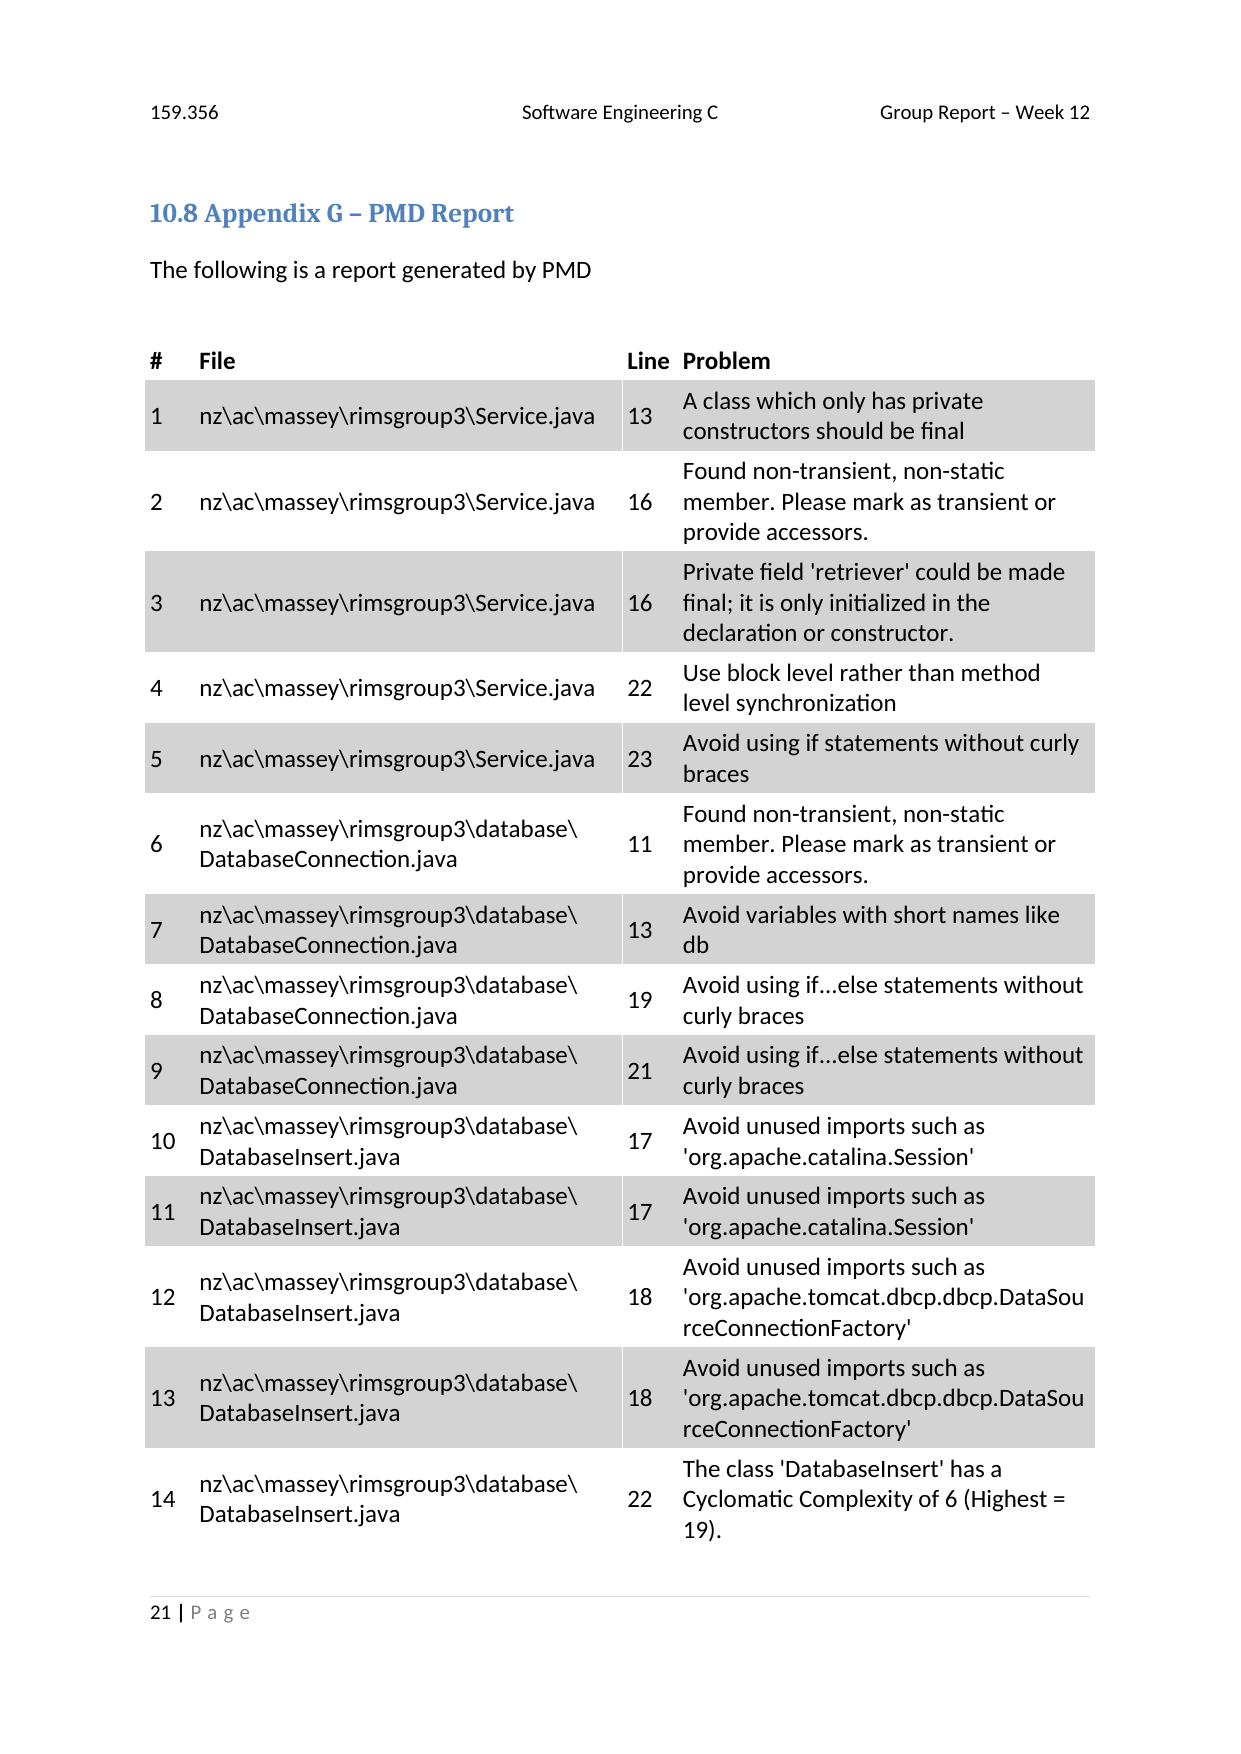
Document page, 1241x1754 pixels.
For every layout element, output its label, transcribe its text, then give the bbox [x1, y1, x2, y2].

table_cell nz\ac\massey\rimsgroup3\database\DatabaseConnection.java [194, 793, 622, 894]
table_cell 13 [623, 380, 678, 451]
table_cell 23 [623, 723, 678, 793]
table_cell nz\ac\massey\rimsgroup3\database\DatabaseInsert.java [194, 1105, 622, 1176]
table_header Problem [678, 340, 1095, 380]
text The following is a report generated by PMD [150, 254, 1090, 285]
table_cell nz\ac\massey\rimsgroup3\database\DatabaseInsert.java [194, 1347, 622, 1448]
table_cell 3 [145, 551, 194, 652]
table_cell nz\ac\massey\rimsgroup3\Service.java [194, 723, 622, 793]
table_cell 8 [145, 965, 194, 1035]
table_cell 10 [145, 1105, 194, 1176]
table_cell 18 [623, 1246, 678, 1347]
table_cell 13 [145, 1347, 194, 1448]
table_cell A class which only has private constructors should be final [678, 380, 1095, 451]
table_cell nz\ac\massey\rimsgroup3\database\DatabaseConnection.java [194, 1035, 622, 1105]
table_cell Avoid unused imports such as 'org.apache.tomcat.dbcp.dbcp.DataSourceConnectionFactory' [678, 1347, 1095, 1448]
table_cell nz\ac\massey\rimsgroup3\Service.java [194, 380, 622, 451]
table_cell 21 [623, 1035, 678, 1105]
table_cell Avoid unused imports such as 'org.apache.tomcat.dbcp.dbcp.DataSourceConnectionFactory' [678, 1246, 1095, 1347]
table_cell nz\ac\massey\rimsgroup3\database\DatabaseInsert.java [194, 1246, 622, 1347]
table_cell 2 [145, 451, 194, 551]
table_cell Avoid unused imports such as 'org.apache.catalina.Session' [678, 1105, 1095, 1176]
table_cell 18 [623, 1347, 678, 1448]
table_cell 19 [623, 965, 678, 1035]
table_cell Private field 'retriever' could be made final; it is only initialized in the declaration or constructor. [678, 551, 1095, 652]
subtitle 10.8 Appendix G – PMD Report [150, 198, 1090, 229]
table_cell Avoid using if statements without curly braces [678, 723, 1095, 793]
table_cell nz\ac\massey\rimsgroup3\Service.java [194, 653, 622, 723]
table_cell Use block level rather than method level synchronization [678, 653, 1095, 723]
table_cell 16 [623, 551, 678, 652]
table_cell 1 [145, 380, 194, 451]
table_cell The class 'DatabaseInsert' has a Cyclomatic Complexity of 6 (Highest = 19). [678, 1448, 1095, 1549]
table_cell 9 [145, 1035, 194, 1105]
table_cell nz\ac\massey\rimsgroup3\database\DatabaseInsert.java [194, 1176, 622, 1246]
table_cell 16 [623, 451, 678, 551]
table_cell 4 [145, 653, 194, 723]
table_header Line [623, 340, 678, 380]
table_cell Avoid using if...else statements without curly braces [678, 1035, 1095, 1105]
table_cell 7 [145, 894, 194, 964]
table_cell 13 [623, 894, 678, 964]
table_header File [194, 340, 622, 380]
table_cell 17 [623, 1176, 678, 1246]
table_cell 12 [145, 1246, 194, 1347]
table_cell 14 [145, 1448, 194, 1549]
table_cell nz\ac\massey\rimsgroup3\database\DatabaseConnection.java [194, 965, 622, 1035]
table_cell 11 [145, 1176, 194, 1246]
table_cell 22 [623, 1448, 678, 1549]
table_cell 17 [623, 1105, 678, 1176]
table_cell nz\ac\massey\rimsgroup3\database\DatabaseConnection.java [194, 894, 622, 964]
table_cell 5 [145, 723, 194, 793]
table_cell Avoid variables with short names like db [678, 894, 1095, 964]
table_cell 6 [145, 793, 194, 894]
table_header # [145, 340, 194, 380]
table_cell Avoid unused imports such as 'org.apache.catalina.Session' [678, 1176, 1095, 1246]
table_cell nz\ac\massey\rimsgroup3\Service.java [194, 551, 622, 652]
table_cell Avoid using if...else statements without curly braces [678, 965, 1095, 1035]
table_cell nz\ac\massey\rimsgroup3\Service.java [194, 451, 622, 551]
table_cell nz\ac\massey\rimsgroup3\database\DatabaseInsert.java [194, 1448, 622, 1549]
table_cell Found non-transient, non-static member. Please mark as transient or provide accessors. [678, 793, 1095, 894]
table_cell Found non-transient, non-static member. Please mark as transient or provide accessors. [678, 451, 1095, 551]
table_cell 11 [623, 793, 678, 894]
table_cell 22 [623, 653, 678, 723]
